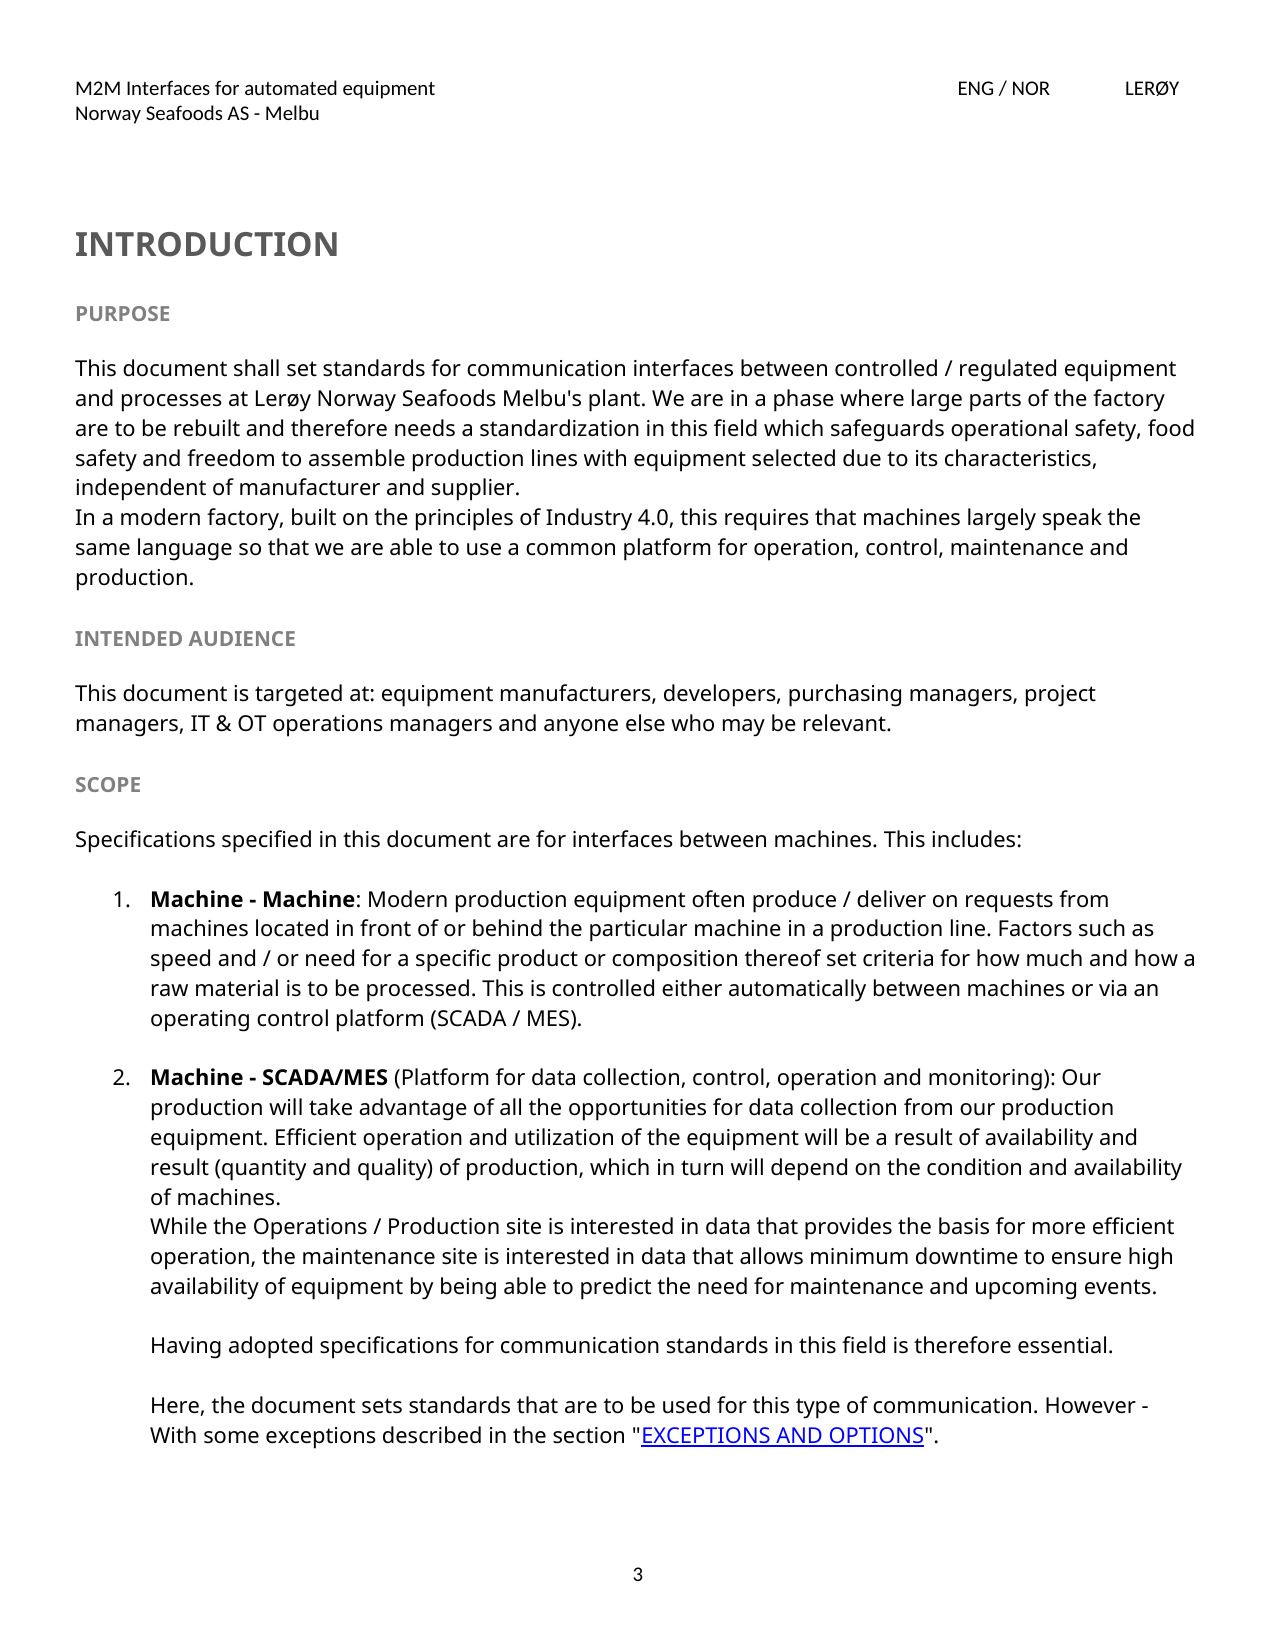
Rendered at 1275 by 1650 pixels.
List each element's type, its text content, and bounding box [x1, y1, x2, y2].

list Machine - SCADA/MES (Platform for data collection, control, operation and monitoring): Our production will take advantage of all the opportunities for data collection from our production equipment. Efficient operation and utilization of the equipment will be a result of availability and result (quantity and quality) of production, which in turn will depend on the condition and availability of machines. [112, 1062, 1200, 1211]
text This document is targeted at: equipment manufacturers, developers, purchasing managers, project managers, IT & OT operations managers and anyone else who may be relevant. [75, 678, 1200, 737]
subtitle INTRODUCTION [75, 221, 1200, 267]
list Here, the document sets standards that are to be used for this type of communication. However - With some exceptions described in the section "EXCEPTIONS AND OPTIONS". [150, 1390, 1200, 1449]
text Specifications specified in this document are for interfaces between machines. This includes: [75, 824, 1200, 854]
subtitle SCOPE [75, 770, 1200, 798]
text This document shall set standards for communication interfaces between controlled / regulated equipment and processes at Lerøy Norway Seafoods Melbu's plant. We are in a phase where large parts of the factory are to be rebuilt and therefore needs a standardization in this field which safeguards operational safety, food safety and freedom to assemble production lines with equipment selected due to its characteristics, independent of manufacturer and supplier. [75, 353, 1200, 502]
list Machine - Machine: Modern production equipment often produce / deliver on requests from machines located in front of or behind the particular machine in a production line. Factors such as speed and / or need for a specific product or composition thereof set criteria for how much and how a raw material is to be processed. This is controlled either automatically between machines or via an operating control platform (SCADA / MES). [112, 883, 1200, 1032]
list While the Operations / Production site is interested in data that provides the basis for more efficient operation, the maintenance site is interested in data that allows minimum downtime to ensure high availability of equipment by being able to predict the need for maintenance and upcoming events. [150, 1211, 1200, 1301]
text Having adopted specifications for communication standards in this field is therefore essential. [150, 1330, 1200, 1360]
subtitle PURPOSE [75, 299, 1200, 328]
subtitle INTENDED AUDIENCE [75, 624, 1200, 652]
text In a modern factory, built on the principles of Industry 4.0, this requires that machines largely speak the same language so that we are able to use a common platform for operation, control, maintenance and production. [75, 502, 1200, 591]
